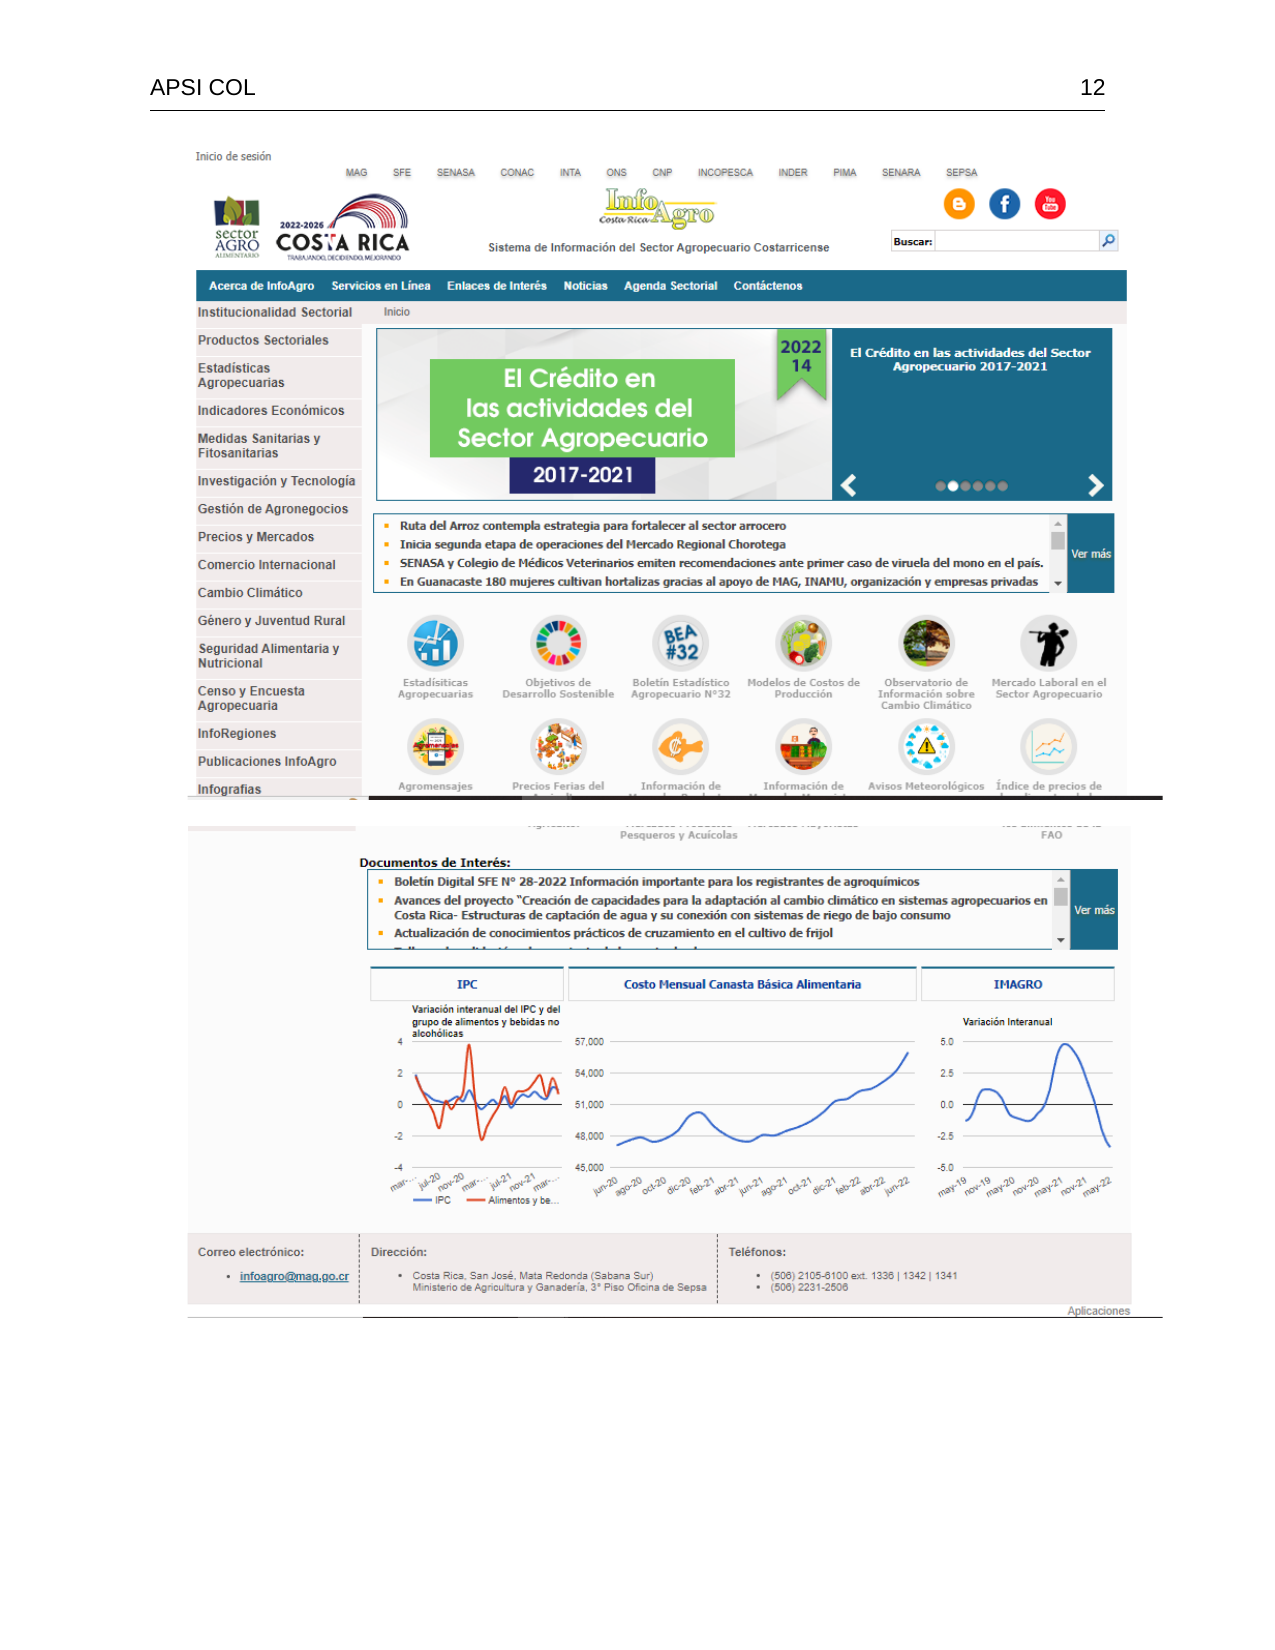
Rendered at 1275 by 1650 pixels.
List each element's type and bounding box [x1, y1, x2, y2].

picture [187, 826, 1163, 1318]
picture [187, 150, 1163, 800]
